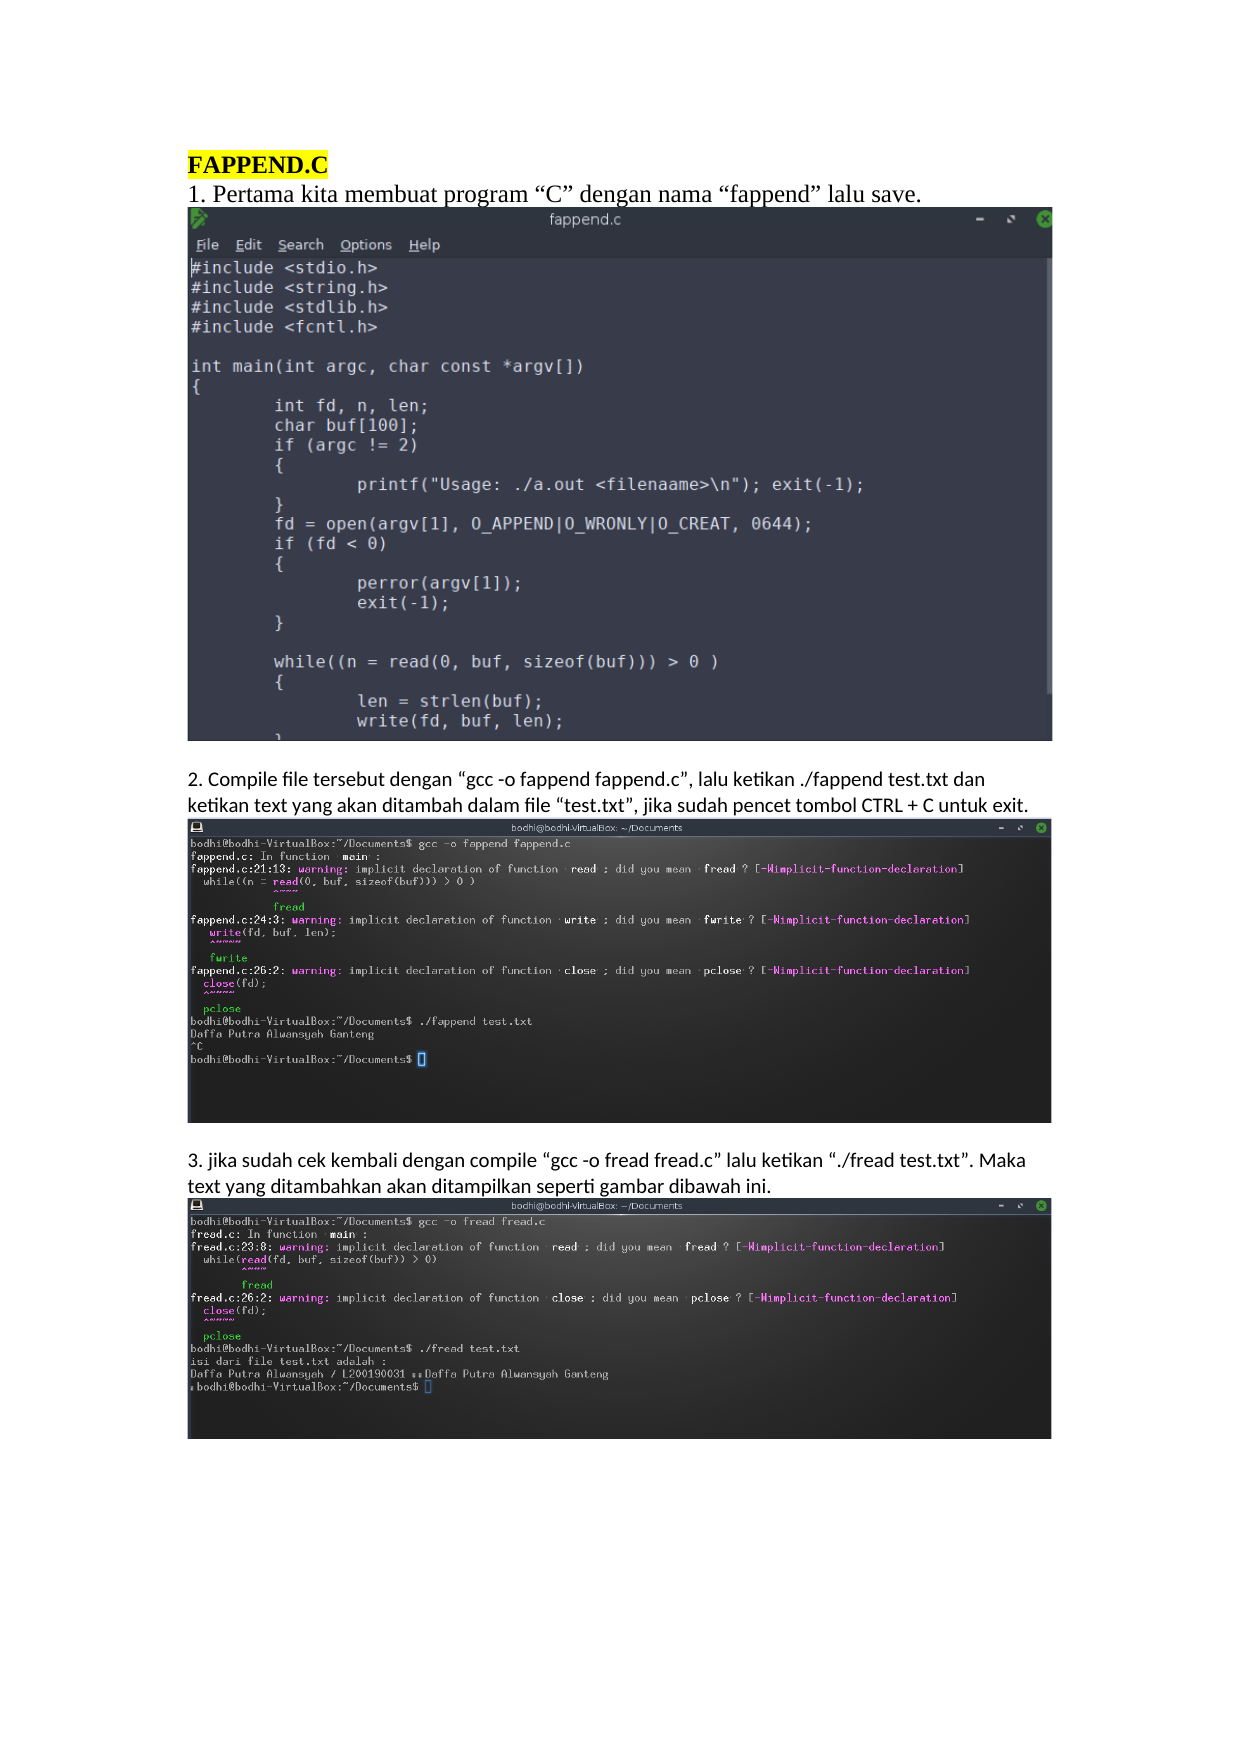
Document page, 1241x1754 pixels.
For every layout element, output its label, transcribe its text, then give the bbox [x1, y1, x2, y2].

picture [187, 207, 1053, 741]
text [187, 150, 1053, 207]
picture [187, 817, 1052, 1123]
picture [187, 1198, 1052, 1439]
